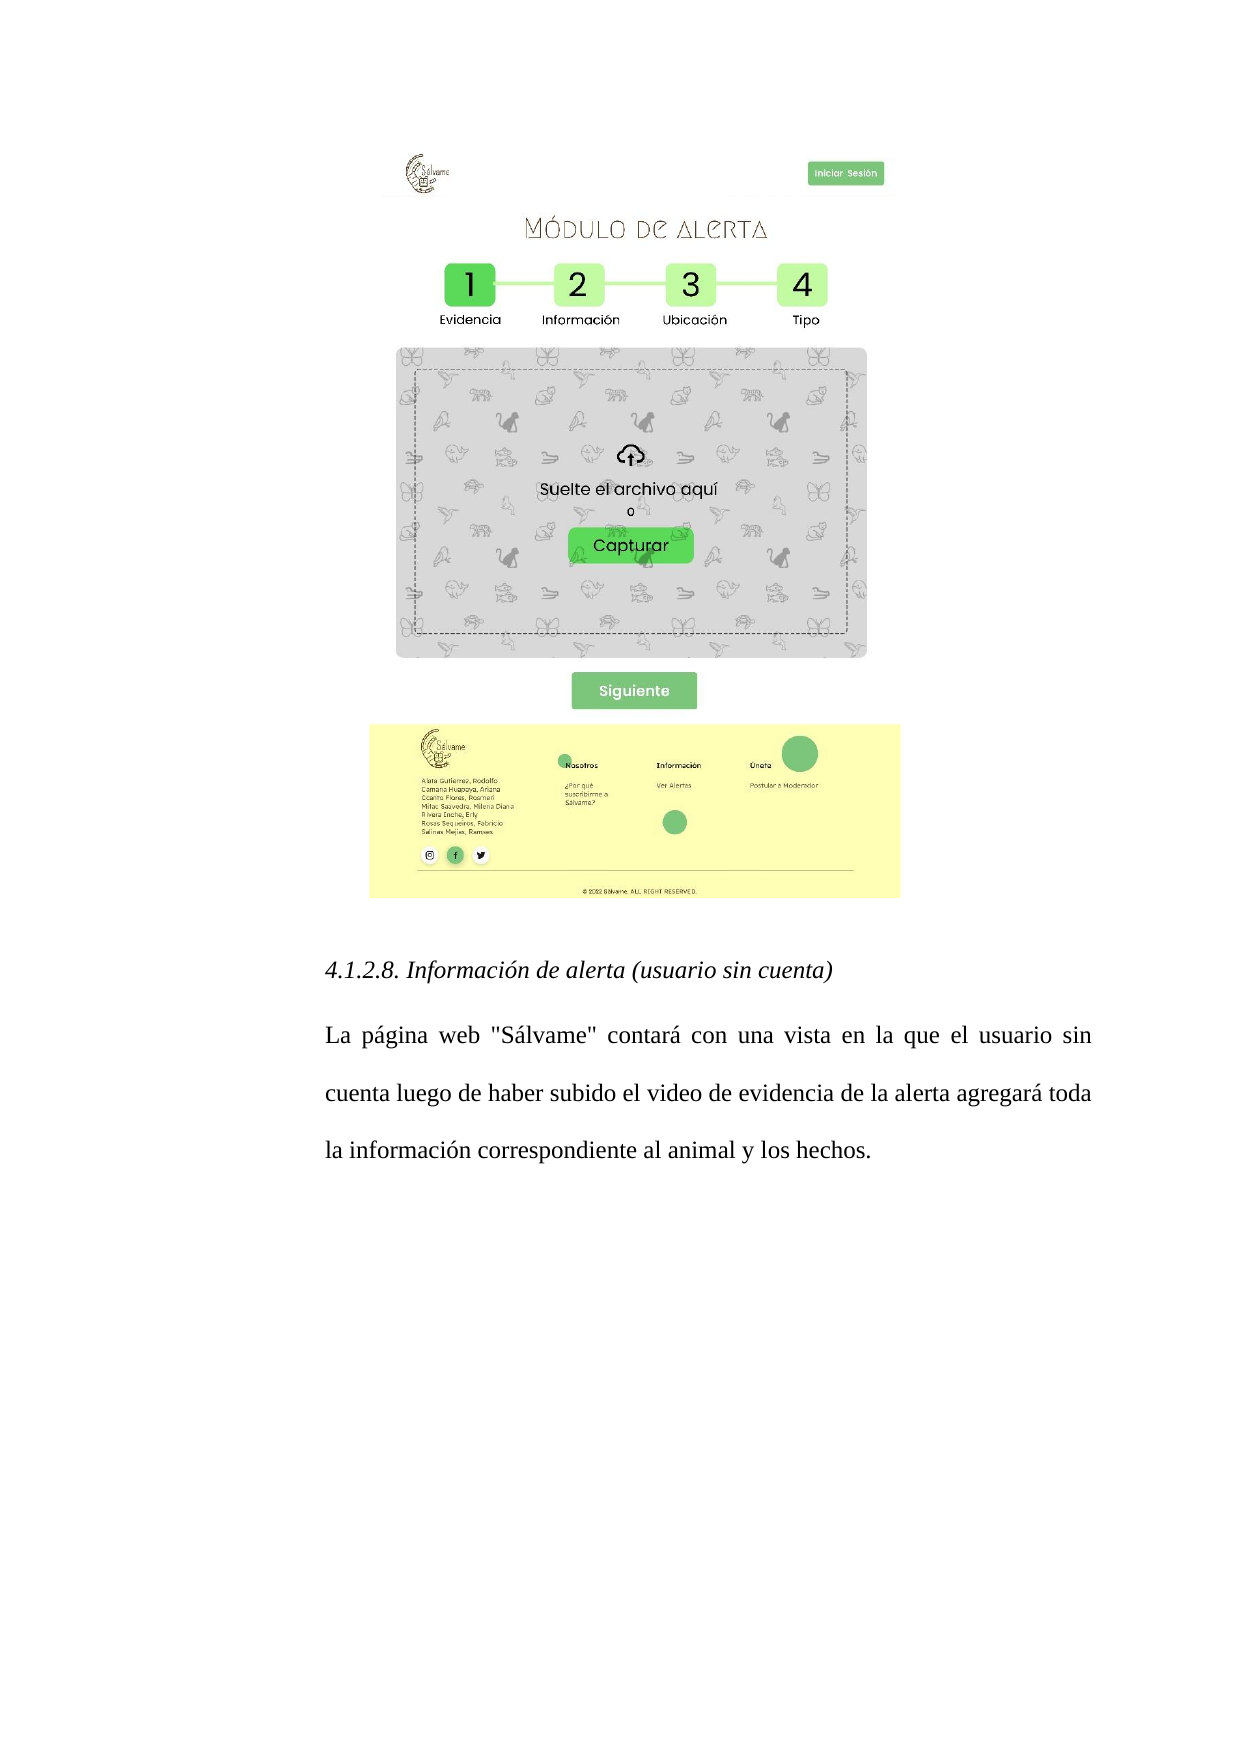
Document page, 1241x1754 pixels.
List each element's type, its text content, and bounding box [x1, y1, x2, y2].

text La página web "Sálvame" contará con una vista en la que el usuario sin cuenta luego de haber subido el video de evidencia de la alerta agregará toda la información correspondiente al animal y los hechos. [325, 1021, 1093, 1164]
subtitle 4.1.2.8. Información de alerta (usuario sin cuenta) [251, 955, 1093, 983]
picture [369, 147, 901, 898]
